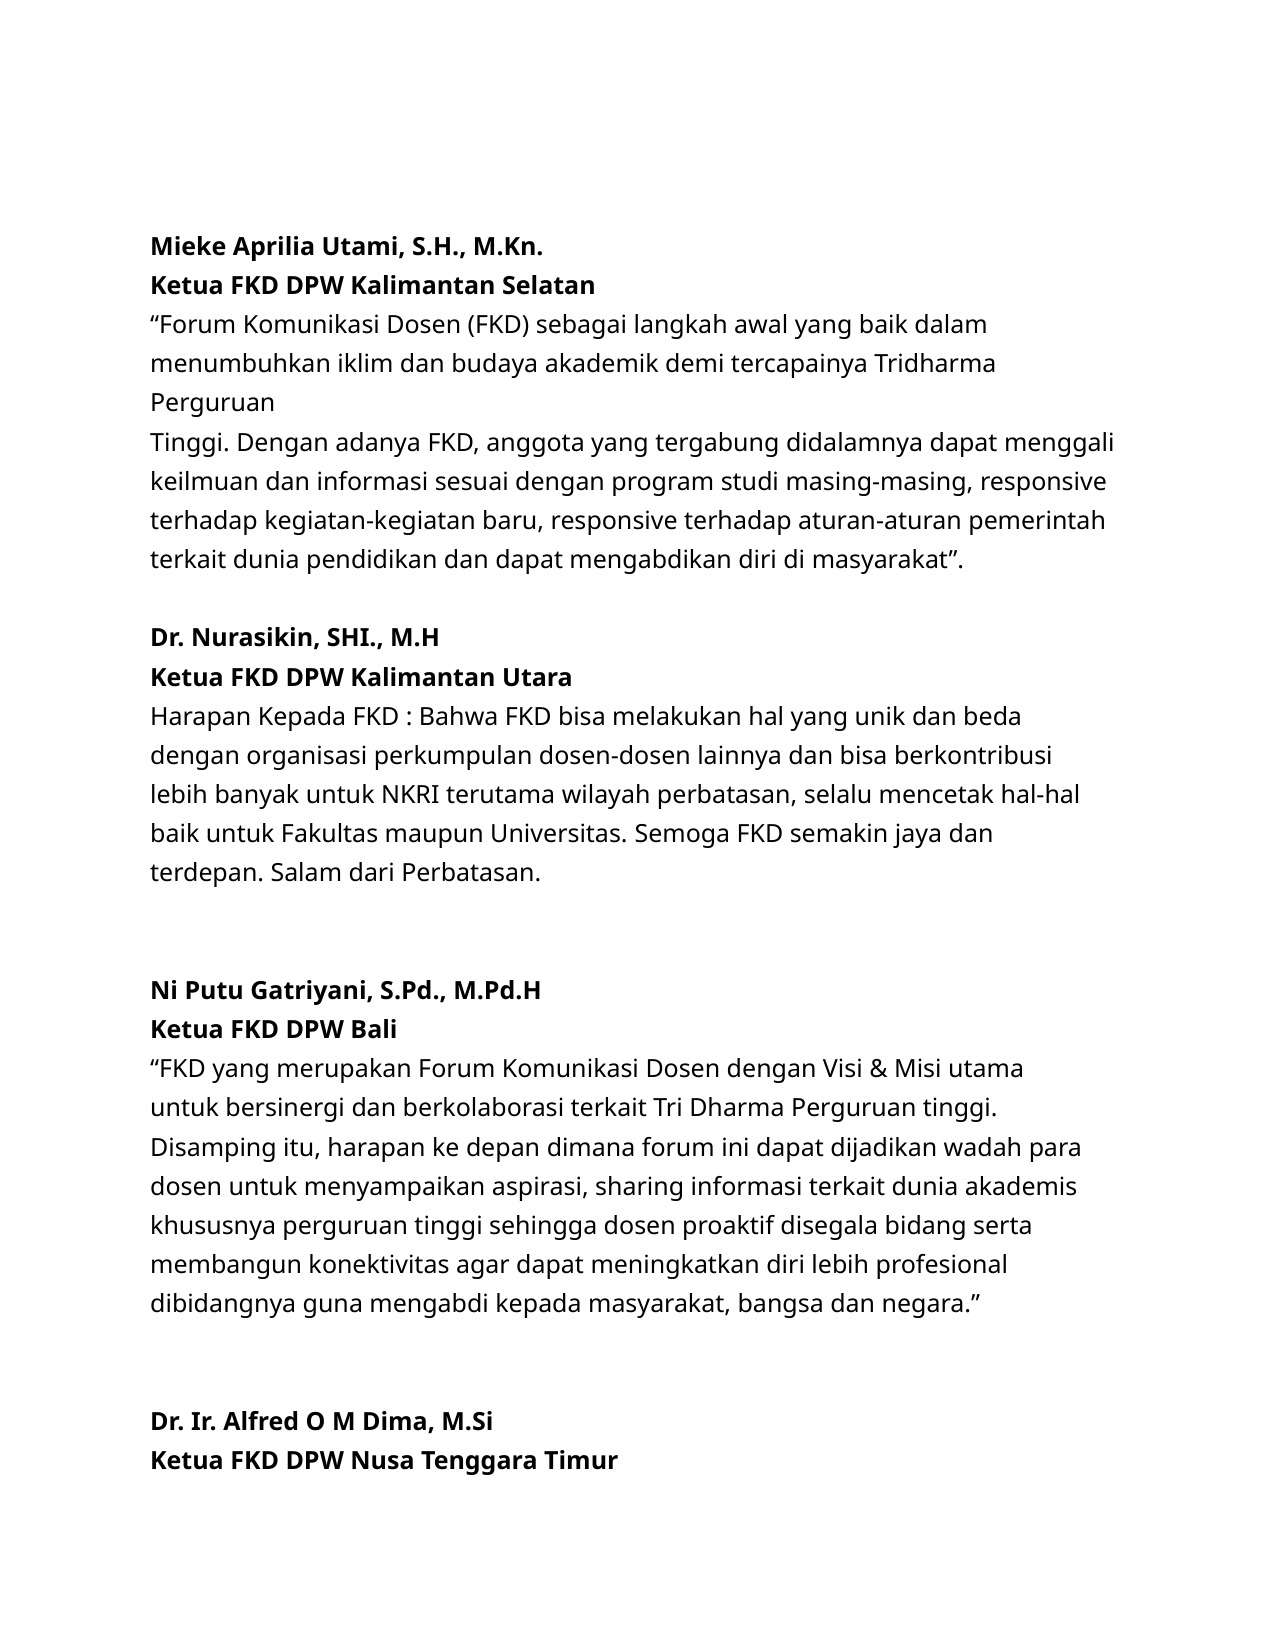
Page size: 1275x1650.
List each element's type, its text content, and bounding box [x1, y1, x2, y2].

text Mieke Aprilia Utami, S.H., M.Kn. [150, 228, 1125, 262]
text Ketua FKD DPW Nusa Tenggara Timur [150, 1442, 1125, 1477]
text Tinggi. Dengan adanya FKD, anggota yang tergabung didalamnya dapat menggali [150, 424, 1125, 458]
text khususnya perguruan tinggi sehingga dosen proaktif disegala bidang serta [150, 1207, 1125, 1242]
text Dr. Nurasikin, SHI., M.H [150, 620, 1125, 654]
text dosen untuk menyampaikan aspirasi, sharing informasi terkait dunia akademis [150, 1168, 1125, 1202]
text baik untuk Fakultas maupun Universitas. Semoga FKD semakin jaya dan [150, 816, 1125, 850]
text Ketua FKD DPW Kalimantan Selatan [150, 267, 1125, 302]
text Ni Putu Gatriyani, S.Pd., M.Pd.H [150, 972, 1125, 1007]
text membangun konektivitas agar dapat meningkatkan diri lebih profesional [150, 1247, 1125, 1281]
text “FKD yang merupakan Forum Komunikasi Dosen dengan Visi & Misi utama [150, 1051, 1125, 1085]
text terdepan. Salam dari Perbatasan. [150, 855, 1125, 889]
text lebih banyak untuk NKRI terutama wilayah perbatasan, selalu mencetak hal-hal [150, 777, 1125, 811]
text “Forum Komunikasi Dosen (FKD) sebagai langkah awal yang baik dalam [150, 307, 1125, 341]
text Disamping itu, harapan ke depan dimana forum ini dapat dijadikan wadah para [150, 1129, 1125, 1163]
text dibidangnya guna mengabdi kepada masyarakat, bangsa dan negara.” [150, 1286, 1125, 1320]
text dengan organisasi perkumpulan dosen-dosen lainnya dan bisa berkontribusi [150, 737, 1125, 772]
text Ketua FKD DPW Kalimantan Utara [150, 659, 1125, 693]
text Dr. Ir. Alfred O M Dima, M.Si [150, 1403, 1125, 1437]
text Harapan Kepada FKD : Bahwa FKD bisa melakukan hal yang unik dan beda [150, 698, 1125, 732]
text menumbuhkan iklim dan budaya akademik demi tercapainya Tridharma Perguruan [150, 346, 1125, 419]
text untuk bersinergi dan berkolaborasi terkait Tri Dharma Perguruan tinggi. [150, 1090, 1125, 1124]
text keilmuan dan informasi sesuai dengan program studi masing-masing, responsive [150, 463, 1125, 497]
text terkait dunia pendidikan dan dapat mengabdikan diri di masyarakat”. [150, 542, 1125, 576]
text terhadap kegiatan-kegiatan baru, responsive terhadap aturan-aturan pemerintah [150, 502, 1125, 537]
text Ketua FKD DPW Bali [150, 1012, 1125, 1046]
